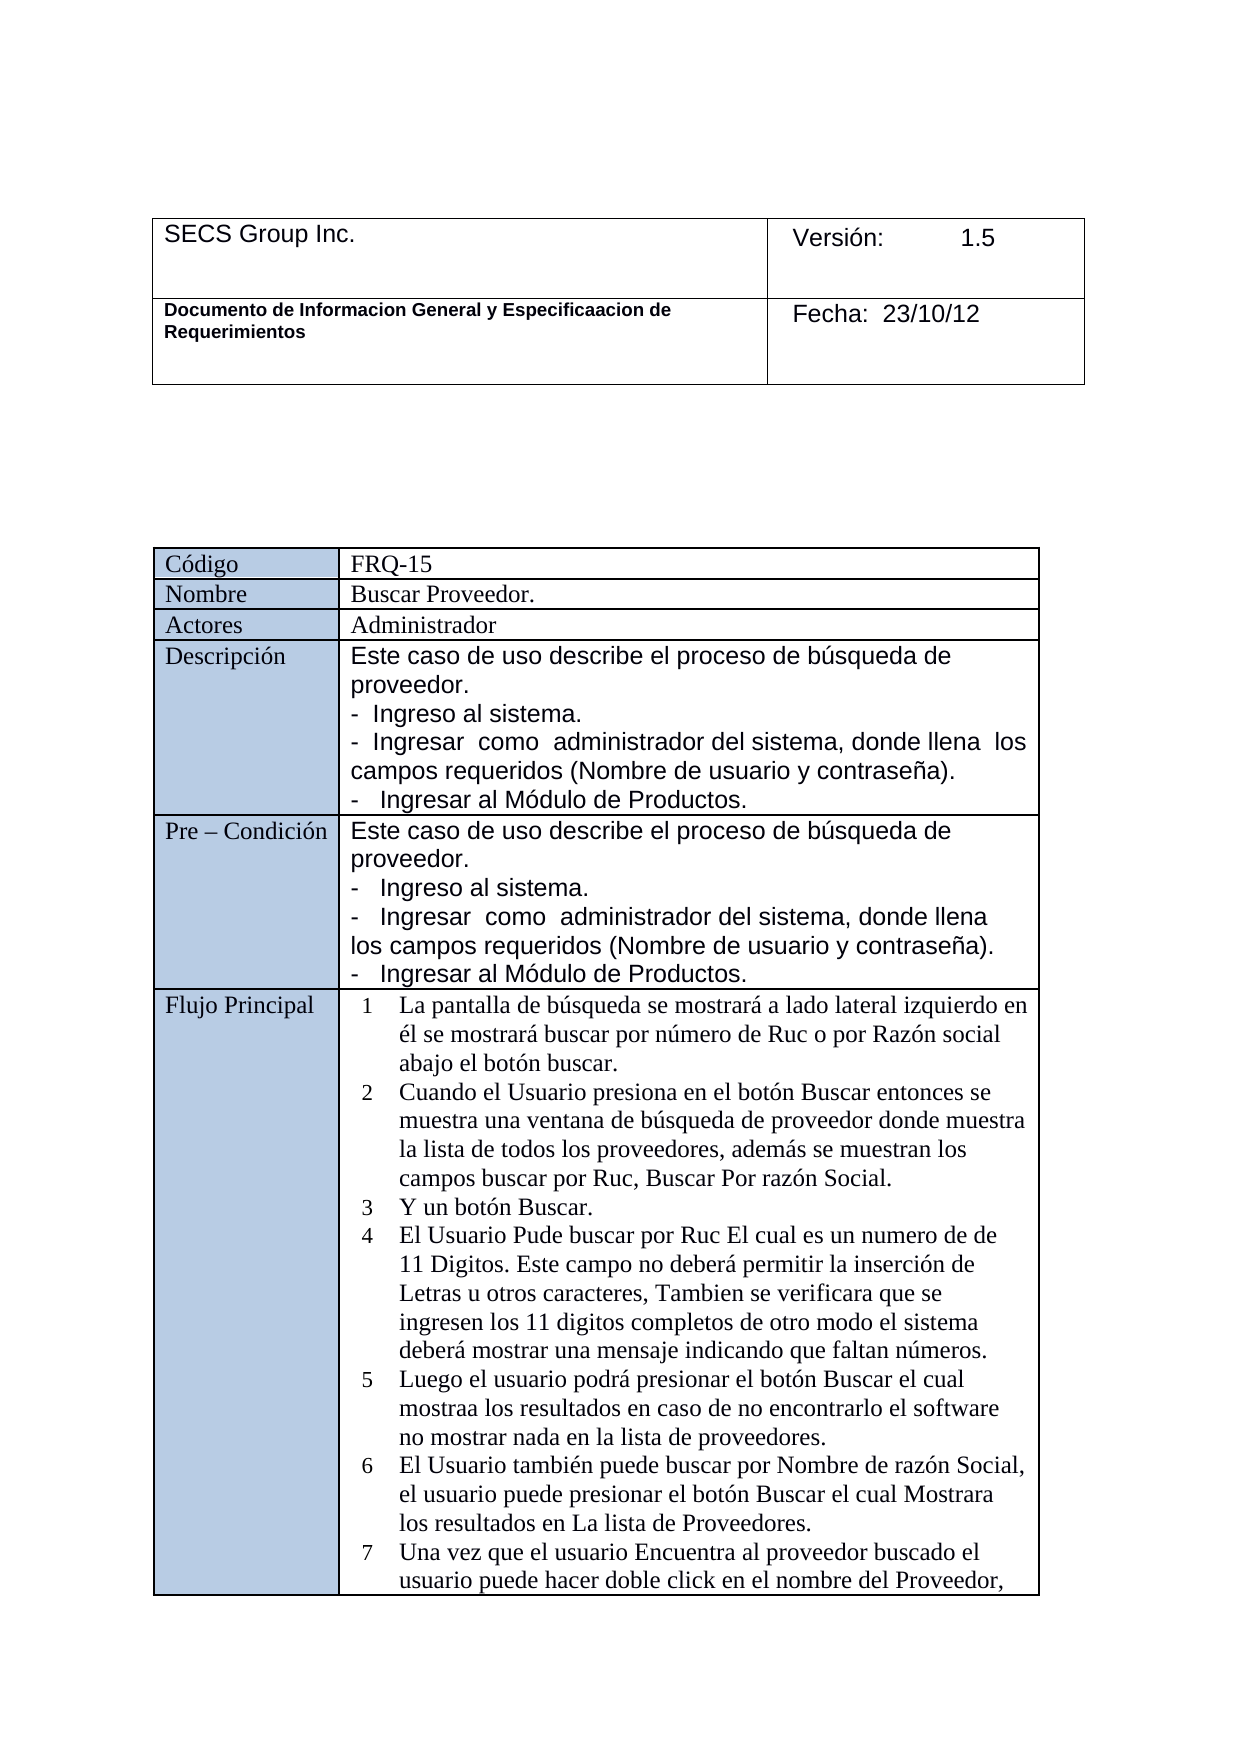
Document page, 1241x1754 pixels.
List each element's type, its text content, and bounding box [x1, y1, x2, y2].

table_header FRQ-15 [340, 549, 1038, 577]
table_cell Descripción [155, 641, 338, 814]
table_cell Flujo Principal [155, 990, 338, 1594]
table_header Código [155, 549, 338, 577]
table_cell Administrador [340, 610, 1038, 639]
table_cell Buscar Proveedor. [340, 580, 1038, 608]
table_cell Actores [155, 610, 338, 639]
table_cell Pre – Condición [155, 816, 338, 988]
table_cell Nombre [155, 580, 338, 608]
table_cell Este caso de uso describe el proceso de búsqueda de proveedor. - Ingreso al sistema. - Ingresar como administrador del sistema, donde llena los campos requeridos (Nombre de usuario y contraseña). - Ingresar al Módulo de Productos. [340, 816, 1038, 988]
table_cell Este caso de uso describe el proceso de búsqueda de proveedor. - Ingreso al sistema. - Ingresar como administrador del sistema, donde llena los campos requeridos (Nombre de usuario y contraseña). - Ingresar al Módulo de Productos. [340, 641, 1038, 814]
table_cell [340, 990, 1038, 1594]
